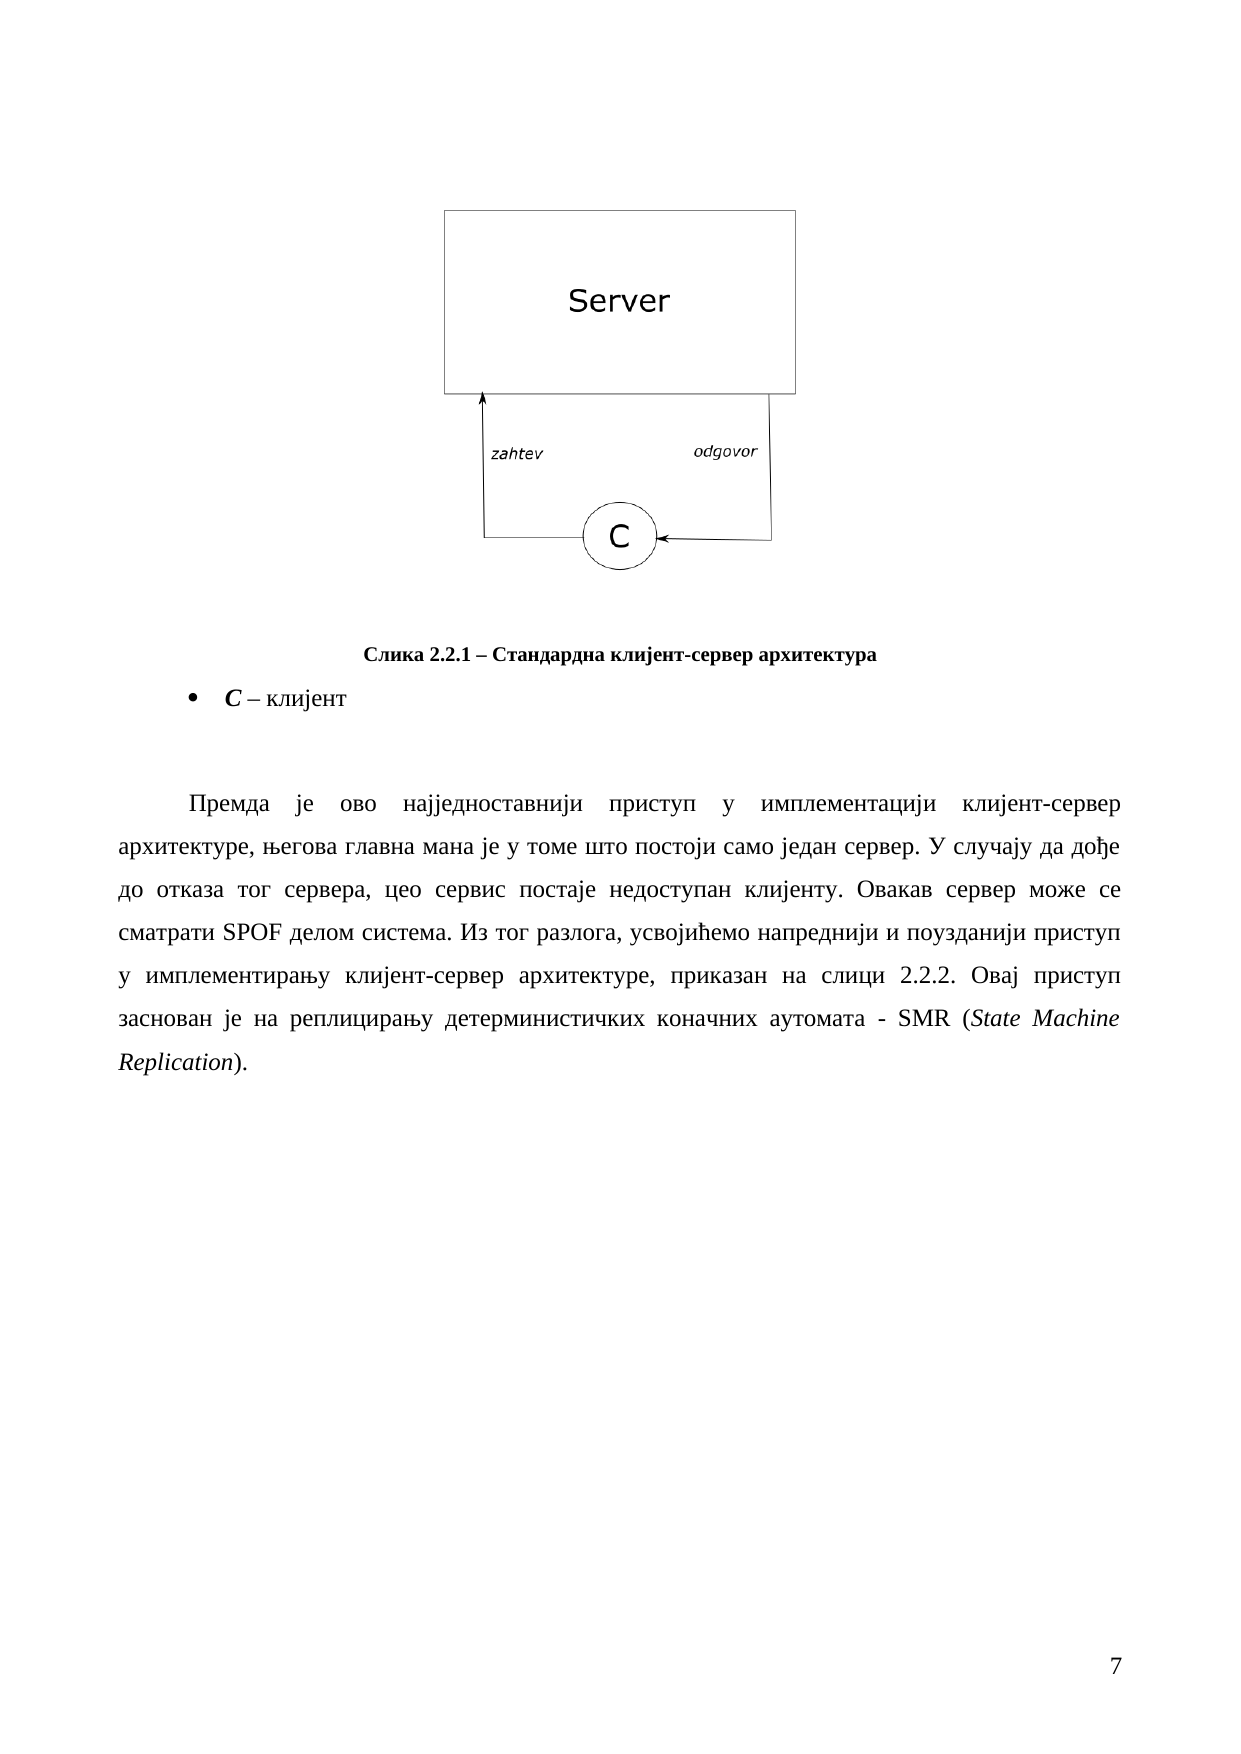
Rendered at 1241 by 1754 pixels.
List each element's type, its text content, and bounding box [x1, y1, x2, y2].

text Премда је ово најједноставнији приступ у имплементацији клијент-сервер архитектуре, његова главна мана је у томе што постоји само један сервер. У случају да дође до отказа тог сервера, цео сервис постаје недоступан клијенту. Овакав сервер може се сматрати SPOF делом система. Из тог разлога, усвојићемо напреднији и поузданији приступ у имплементирању клијент-сервер архитектуре, приказан на слици 2.2.2. Овај приступ заснован је на реплицирању детерминистичких коначних аутомата - SMR (State Machine Replication). [118, 788, 1122, 1075]
text C – клијент [189, 683, 1122, 712]
picture [417, 177, 823, 612]
text Слика 2.2.1 – Стандардна клијент-сервер архитектура [118, 642, 1122, 666]
